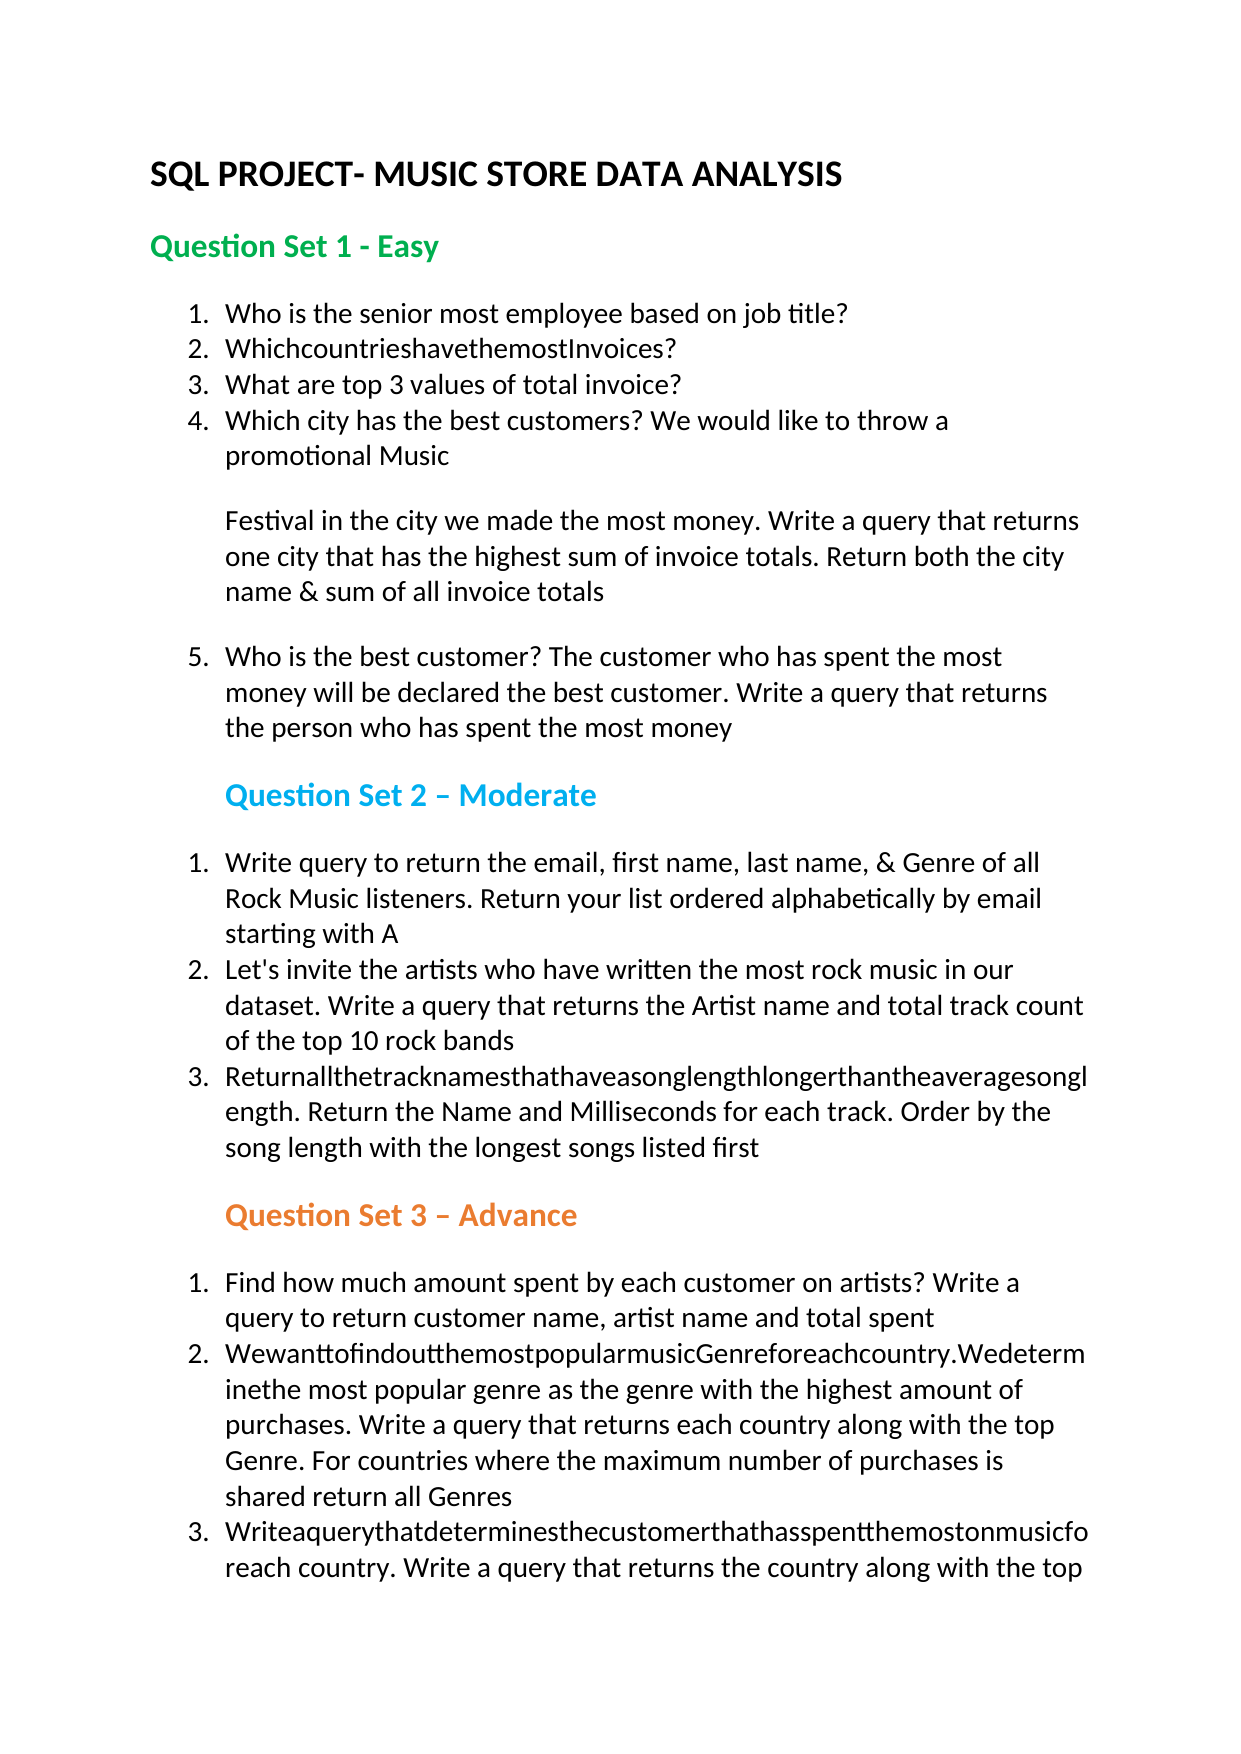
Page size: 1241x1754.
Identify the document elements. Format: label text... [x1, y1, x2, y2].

text Question Set 3 – Advance [225, 1340, 1090, 1381]
list Write query to return the email, first name, last name, & Genre of all Rock Music listeners. Return your list ordered alphabetically by email starting with A [187, 932, 1090, 1038]
list Who is the senior most employee based on job title? [187, 295, 1090, 331]
text Festival in the city we made the most money. Write a query that returns one city that has the highest sum of invoice totals. Return both the city name & sum of all invoice totals [225, 590, 1090, 697]
list Find how much amount spent by each customer on artists? Write a query to return customer name, artist name and total spent [187, 1410, 1090, 1481]
list Let's invite the artists who have written the most rock music in our dataset. Write a query that returns the Artist name and total track count of the top 10 rock bands [187, 1068, 1090, 1174]
text SQL PROJECT- MUSIC STORE DATA ANALYSIS [150, 150, 1090, 196]
list WhichcountrieshavethemostInvoices? [187, 360, 1090, 395]
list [187, 1510, 1090, 1581]
list Which city has the best customers? We would like to throw a promotional Music [187, 489, 1090, 561]
list Returnallthetracknamesthathaveasonglengthlongerthantheaveragesonglength. Return the Name and Milliseconds for each track. Order by the song length with the longest songs listed first [187, 1204, 1090, 1311]
list What are top 3 values of total invoice? [187, 424, 1090, 460]
text Question Set 1 - Easy [150, 225, 1090, 266]
text Question Set 2 – Moderate [225, 862, 1090, 902]
list Who is the best customer? The customer who has spent the most money will be declared the best customer. Write a query that returns the person who has spent the most money [187, 726, 1090, 833]
